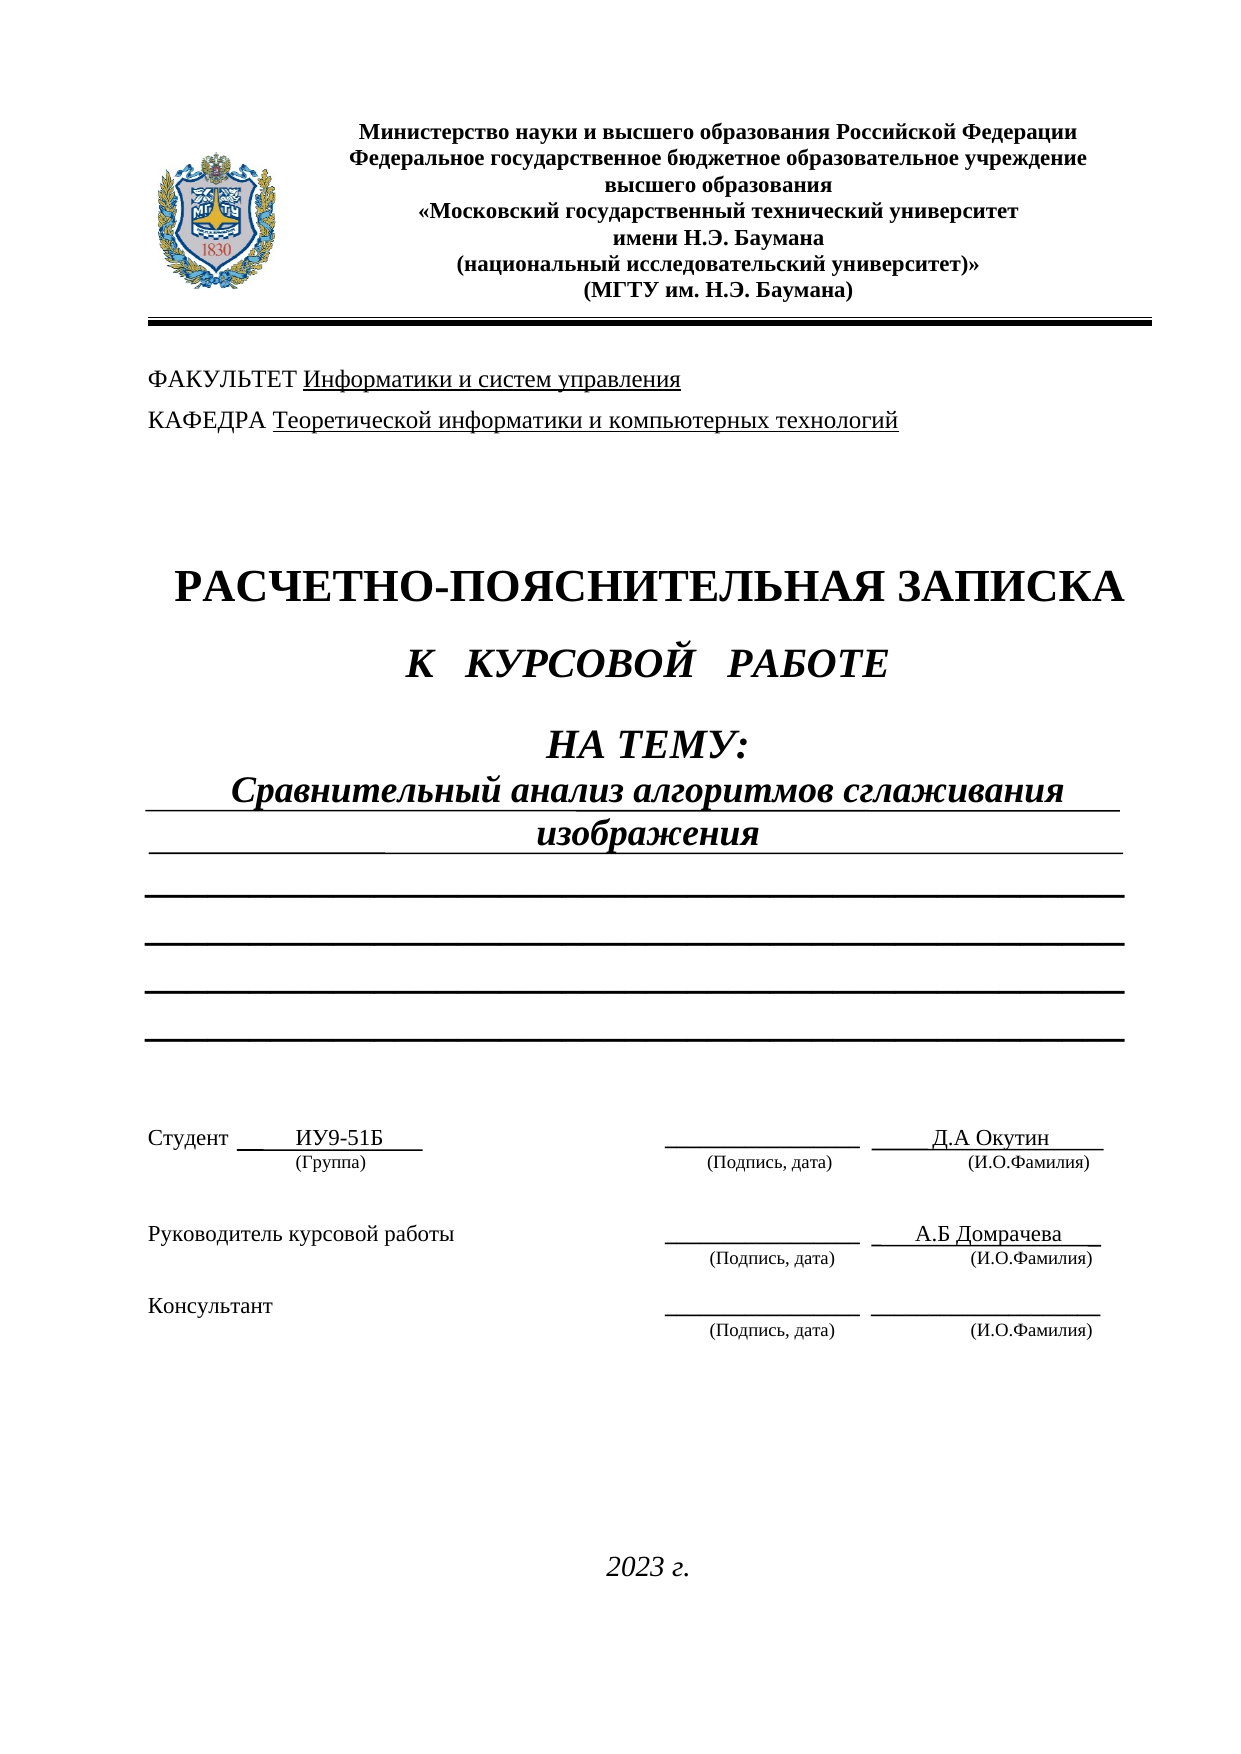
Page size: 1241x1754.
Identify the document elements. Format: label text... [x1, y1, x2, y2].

text НА ТЕМУ: [148, 719, 1152, 767]
text (Подпись, дата) (И.О.Фамилия) [148, 1247, 1093, 1268]
text Руководитель курсовой работы _________________ А.Б Домрачева [148, 1220, 1152, 1247]
text 2023 г. [148, 1549, 1152, 1582]
text _______________________________________________ [148, 854, 1152, 902]
text Консультант _________________ ____________________ [148, 1292, 1152, 1319]
text Студент ИУ9-51Б _________________ Д.А Окутин [148, 1124, 1152, 1151]
text (Подпись, дата) (И.О.Фамилия) [148, 1319, 1093, 1340]
picture [156, 152, 275, 287]
text _______________________________________________ [148, 902, 1152, 949]
text РАСЧЕТНО-ПОЯСНИТЕЛЬНАЯ ЗАПИСКА [148, 559, 1152, 612]
text _______________________________________________ [148, 997, 1152, 1045]
table_header Министерство науки и высшего образования Российской Федерации Федеральное государственное бюджетное образовательное учреждение высшего образования «Московский государственный технический университет имени Н.Э. Баумана (национальный исследовательский университет)» (МГТУ им. Н.Э. Баумана) [292, 118, 1145, 303]
text Сравнительный анализ алгоритмов сглаживания изображения [148, 767, 1152, 854]
text (Группа) (Подпись, дата) (И.О.Фамилия) [222, 1151, 1093, 1172]
text _______________________________________________ [148, 949, 1152, 997]
text К КУРСОВОЙ РАБОТЕ [148, 638, 1152, 686]
table_header [148, 118, 292, 303]
text КАФЕДРА Теоретической информатики и компьютерных технологий [148, 406, 1152, 434]
text ФАКУЛЬТЕТ Информатики и систем управления [148, 364, 1152, 393]
